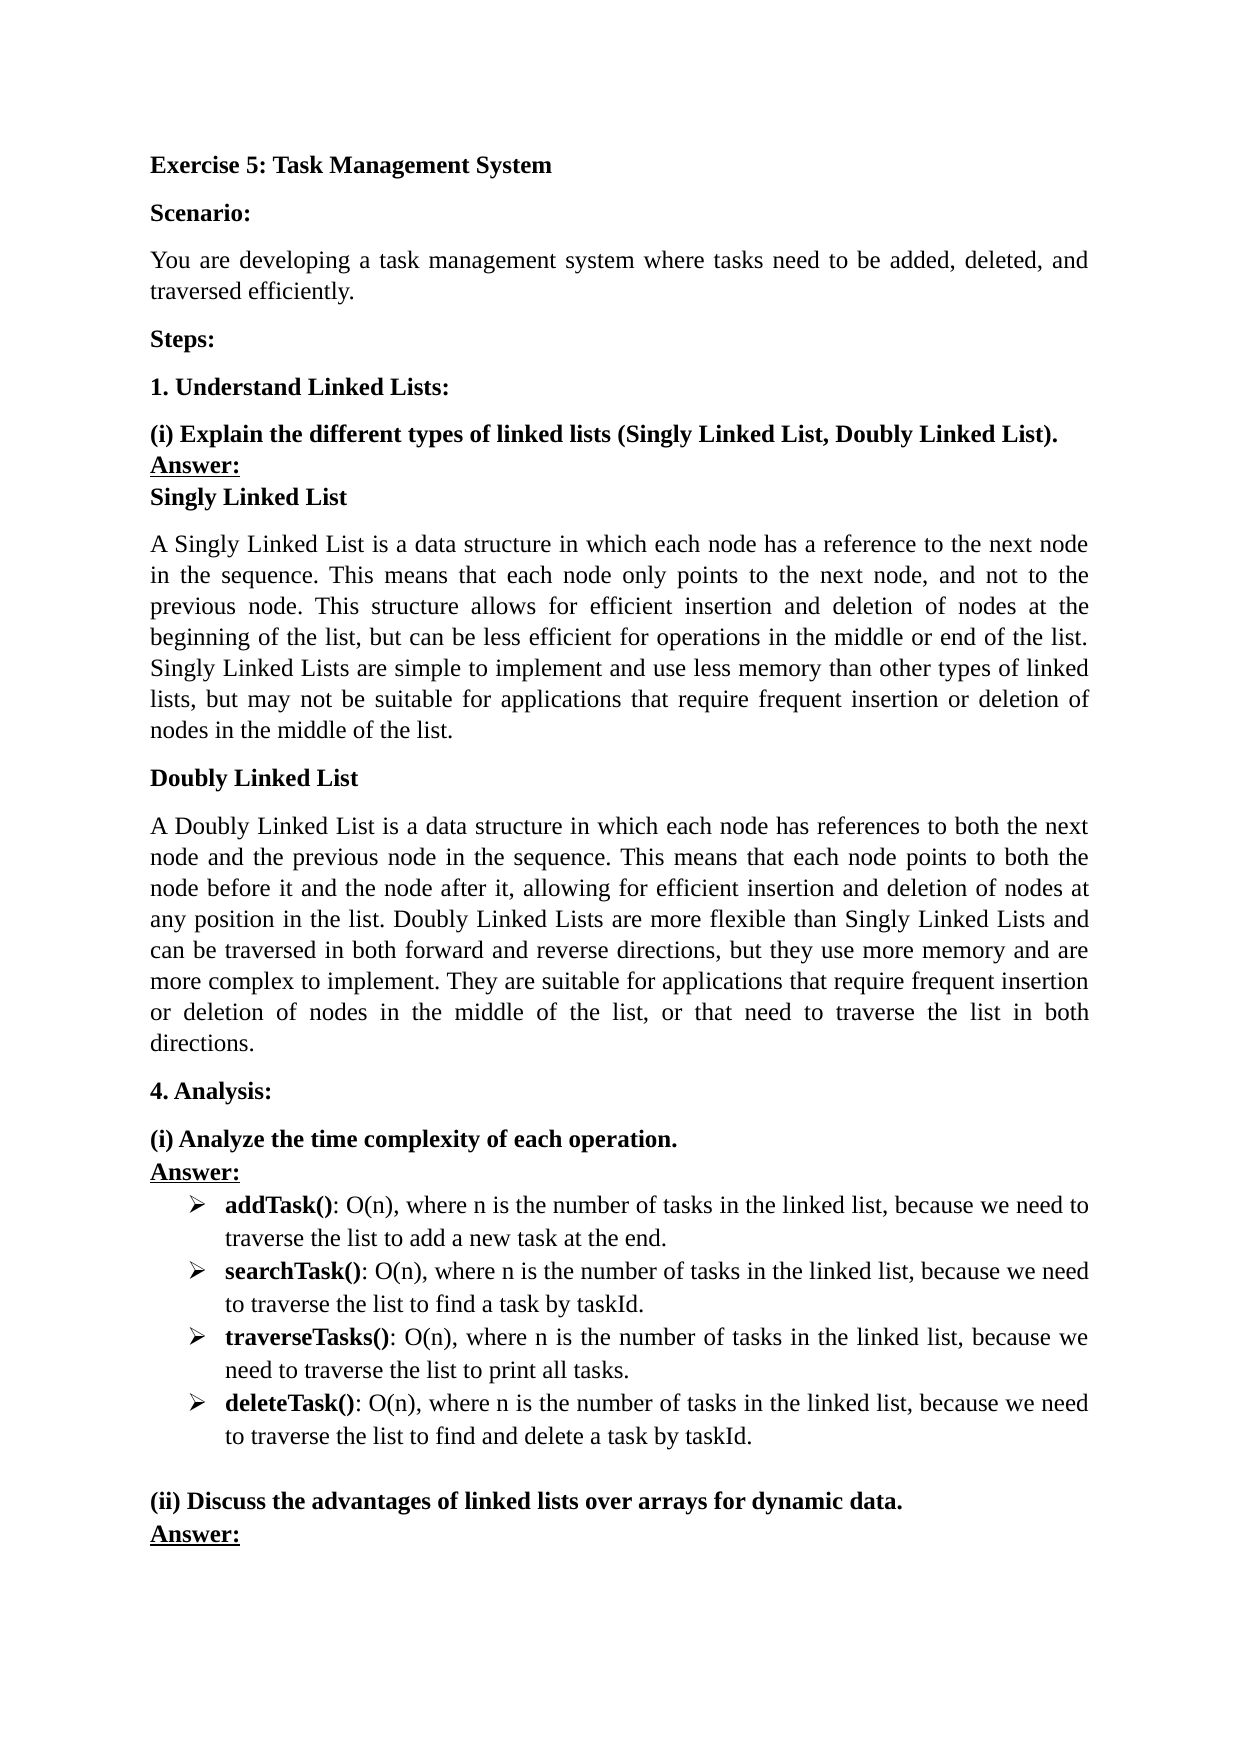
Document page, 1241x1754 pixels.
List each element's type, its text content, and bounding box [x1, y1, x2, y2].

text Scenario: [150, 198, 1090, 226]
text Doubly Linked List [150, 763, 1090, 792]
list addTask(): O(n), where n is the number of tasks in the linked list, because we need to traverse the list to add a new task at the end. [187, 1190, 1090, 1252]
text Singly Linked List [150, 482, 1090, 510]
text (i) Analyze the time complexity of each operation. [150, 1124, 1090, 1152]
text 4. Analysis: [150, 1076, 1090, 1105]
text You are developing a task management system where tasks need to be added, deleted, and traversed efficiently. [150, 245, 1090, 305]
list traverseTasks(): O(n), where n is the number of tasks in the linked list, because we need to traverse the list to print all tasks. [187, 1322, 1090, 1384]
text Exercise 5: Task Management System [150, 150, 1090, 179]
text (ii) Discuss the advantages of linked lists over arrays for dynamic data. [150, 1486, 1090, 1515]
text A Doubly Linked List is a data structure in which each node has references to both the next node and the previous node in the sequence. This means that each node points to both the node before it and the node after it, allowing for efficient insertion and deletion of nodes at any position in the list. Doubly Linked Lists are more flexible than Singly Linked Lists and can be traversed in both forward and reverse directions, but they use more memory and are more complex to implement. They are suitable for applications that require frequent insertion or deletion of nodes in the middle of the list, or that need to traverse the list in both directions. [150, 811, 1090, 1057]
text Answer: [150, 451, 1090, 479]
text A Singly Linked List is a data structure in which each node has a reference to the next node in the sequence. This means that each node only points to the next node, and not to the previous node. This structure allows for efficient insertion and deletion of nodes at the beginning of the list, but can be less efficient for operations in the middle or end of the list. Singly Linked Lists are simple to implement and use less memory than other types of linked lists, but may not be suitable for applications that require frequent insertion or deletion of nodes in the middle of the list. [150, 529, 1090, 744]
list searchTask(): O(n), where n is the number of tasks in the linked list, because we need to traverse the list to find a task by taskId. [187, 1256, 1090, 1318]
text Answer: [150, 1157, 1090, 1186]
text Steps: [150, 324, 1090, 353]
text 1. Understand Linked Lists: [150, 372, 1090, 401]
text Answer: [150, 1519, 1090, 1548]
text (i) Explain the different types of linked lists (Singly Linked List, Doubly Linked List). [150, 419, 1090, 448]
list deleteTask(): O(n), where n is the number of tasks in the linked list, because we need to traverse the list to find and delete a task by taskId. [187, 1388, 1090, 1450]
